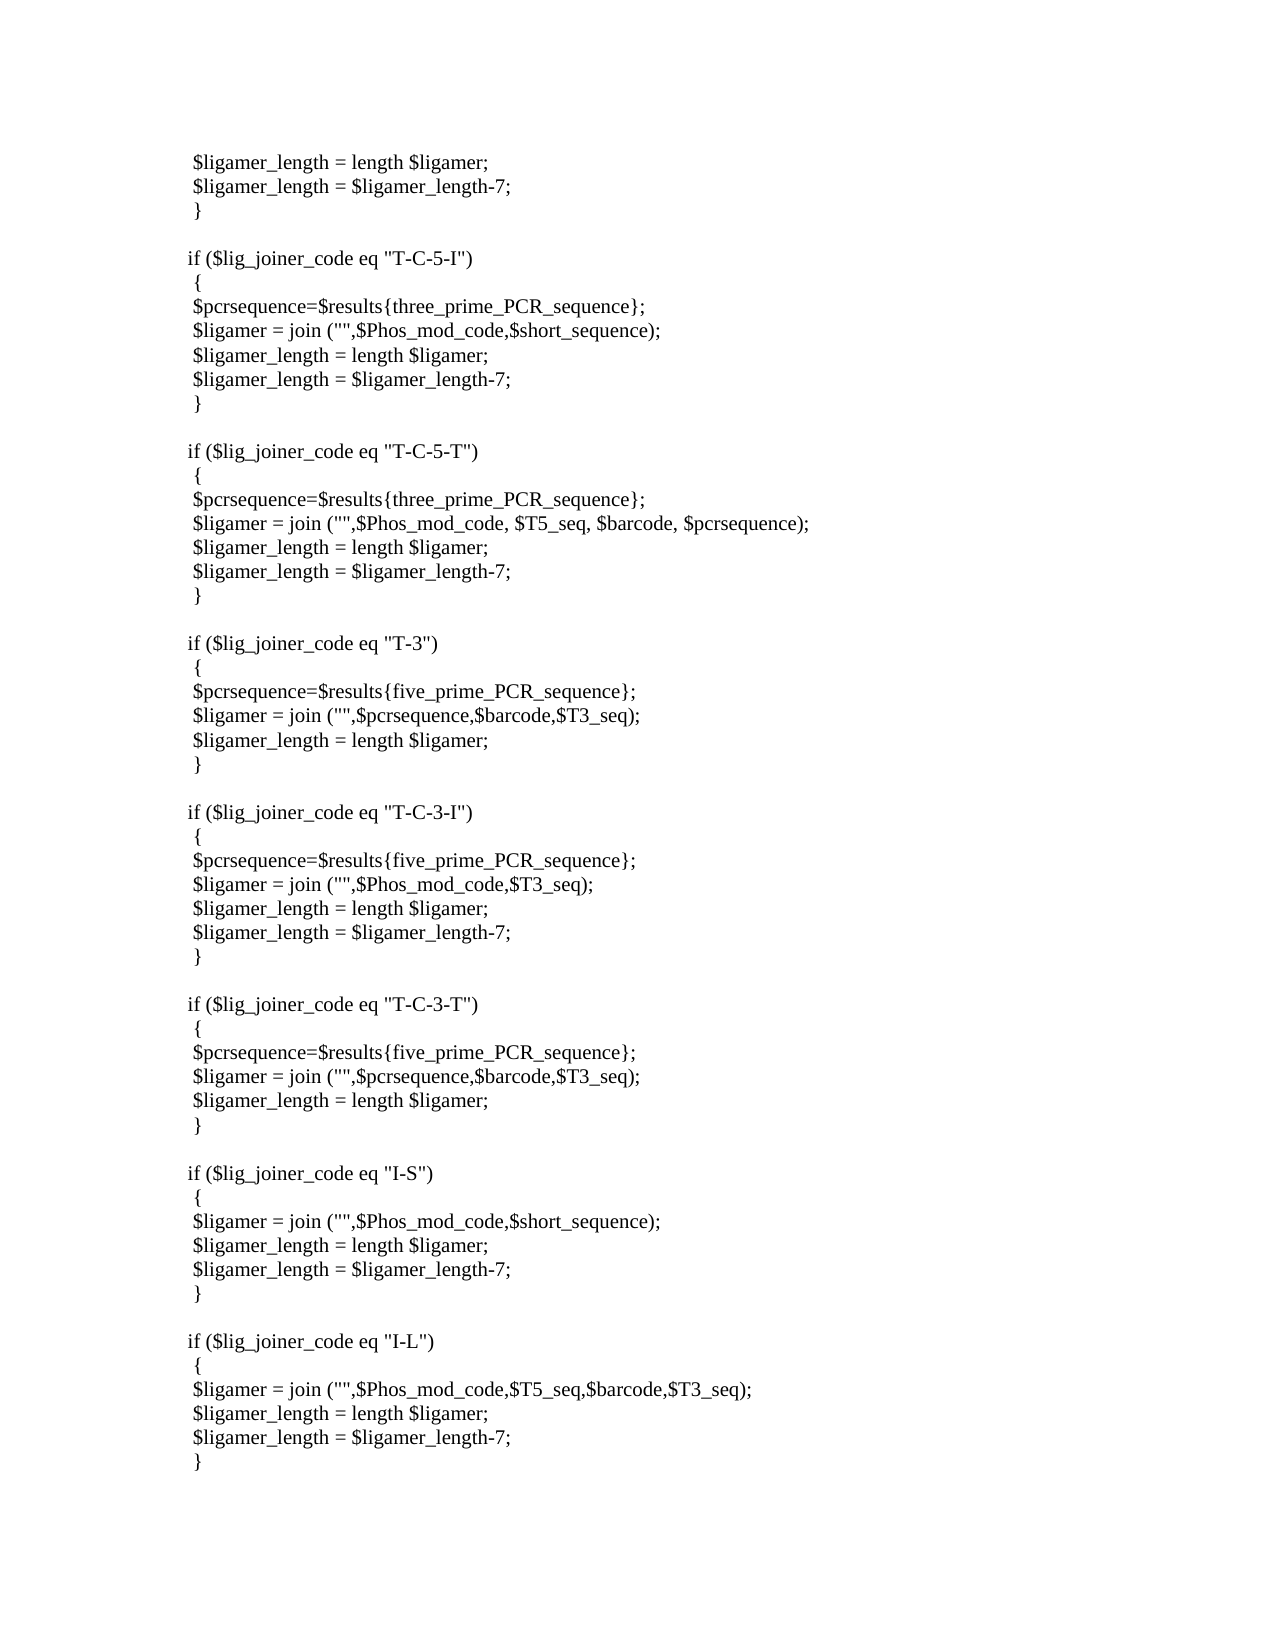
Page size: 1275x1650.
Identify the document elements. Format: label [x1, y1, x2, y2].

text [187, 150, 1087, 1497]
